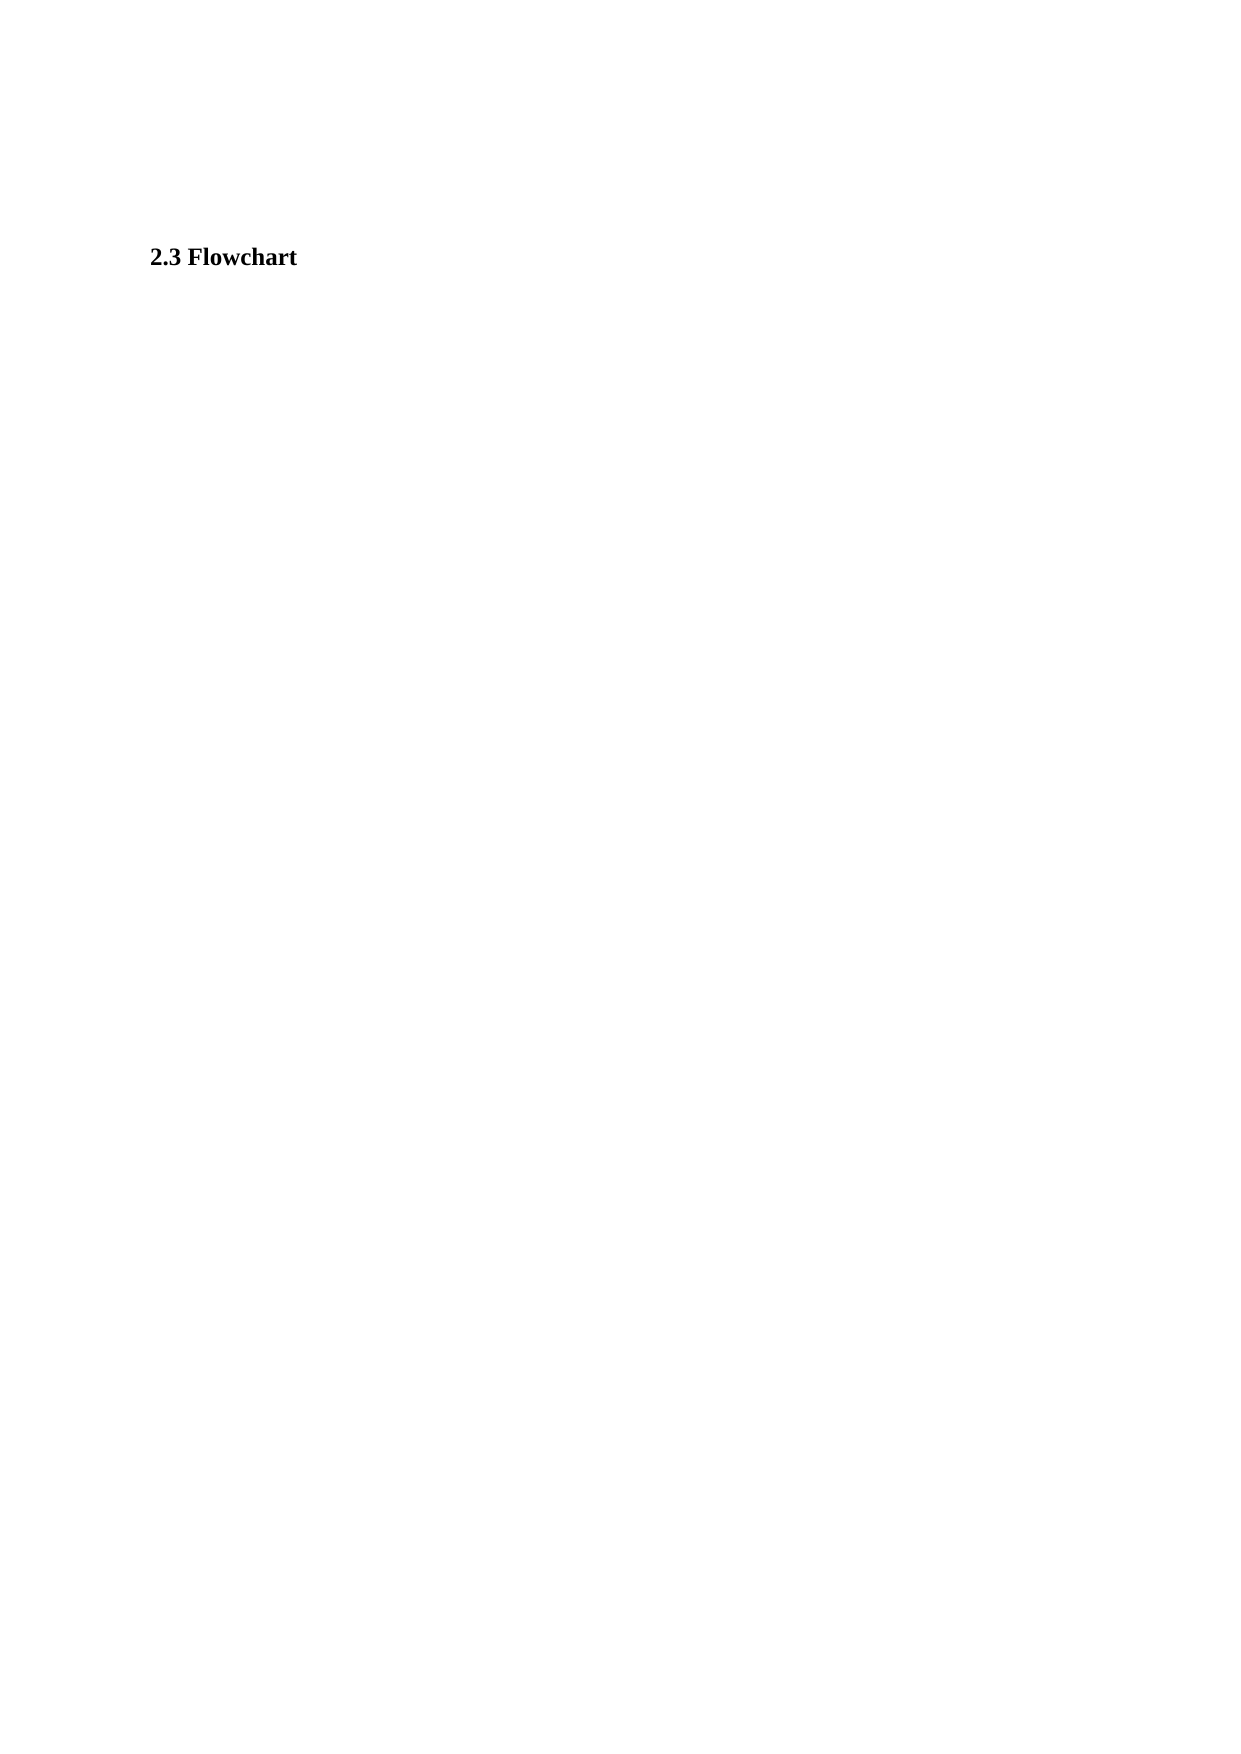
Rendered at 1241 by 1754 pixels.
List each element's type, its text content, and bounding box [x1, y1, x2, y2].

text 2.3 Flowchart [150, 242, 1090, 271]
